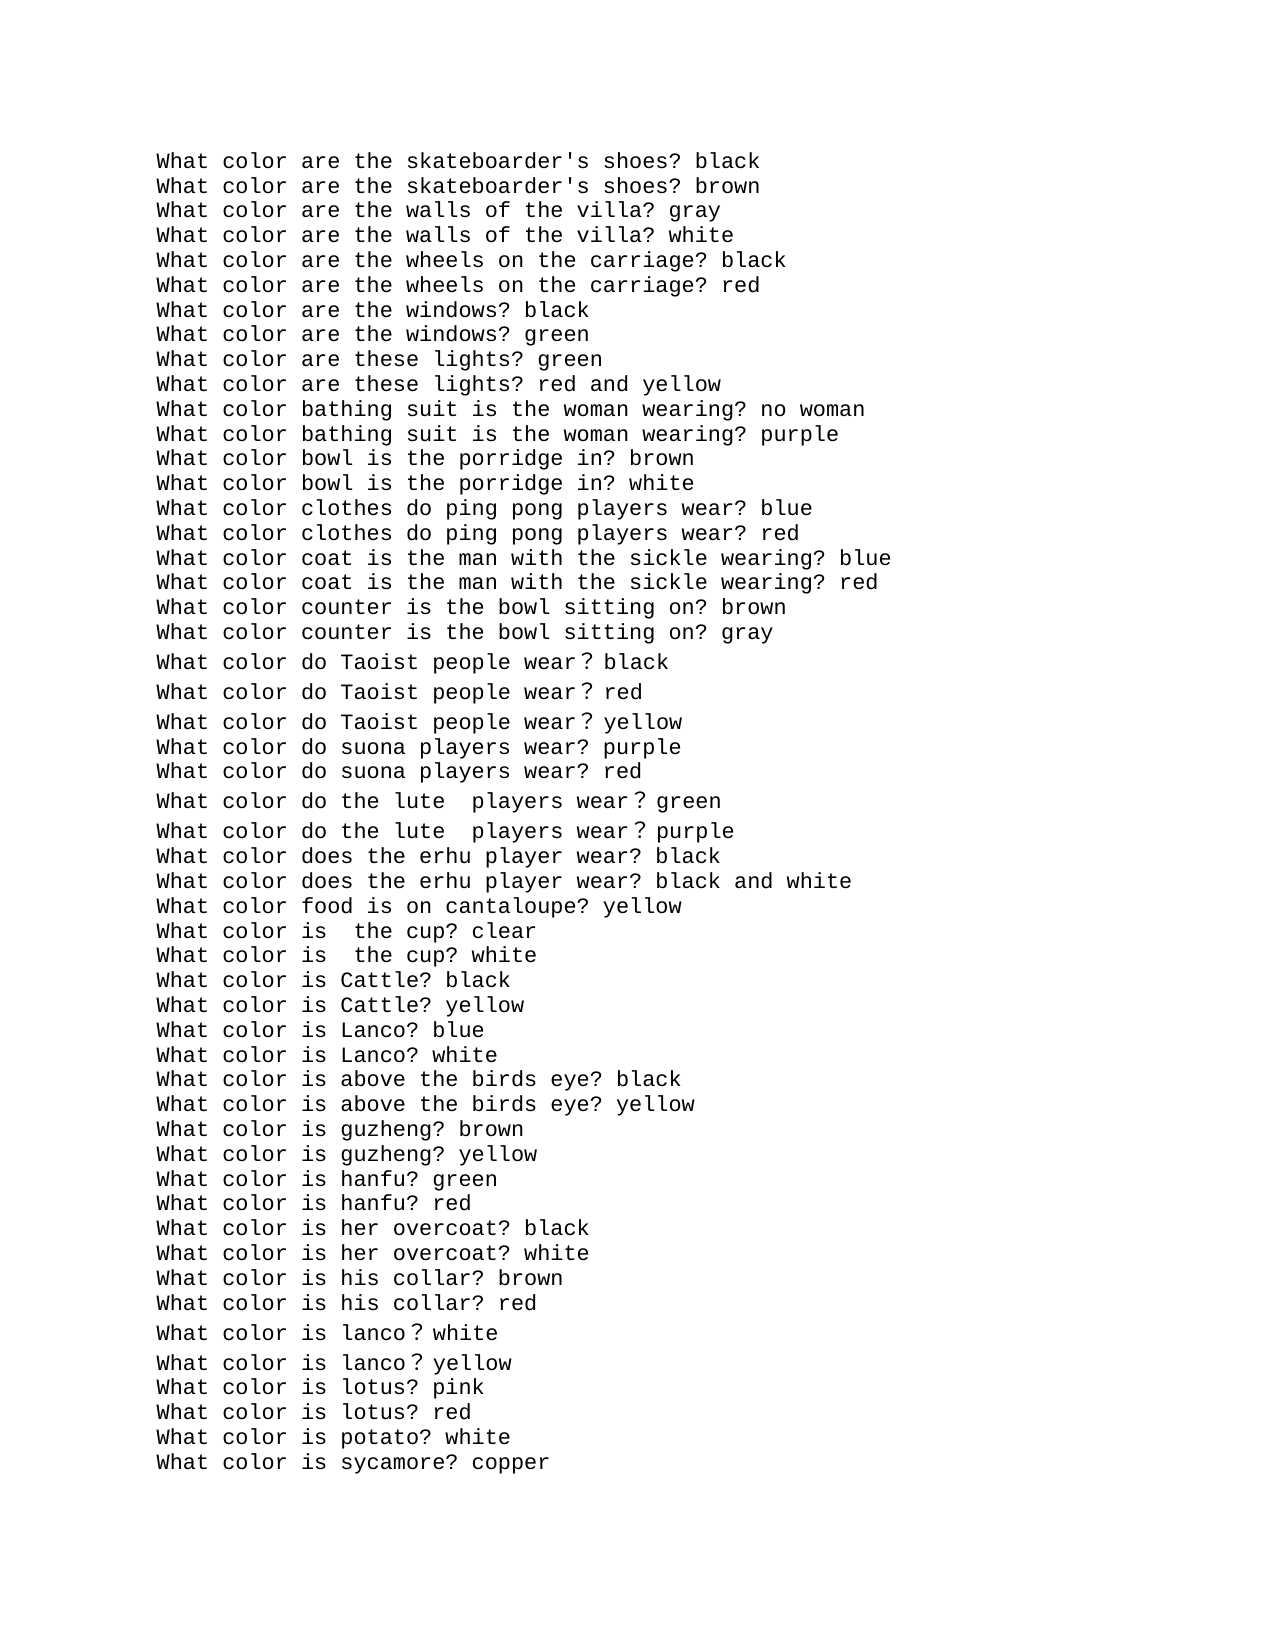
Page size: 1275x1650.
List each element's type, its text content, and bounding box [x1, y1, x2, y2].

text What color is his collar? brown [156, 1267, 1118, 1292]
text What color are the walls of the villa? gray [156, 199, 1118, 224]
text What color is lanco？ white [156, 1316, 1118, 1346]
text What color is guzheng? yellow [156, 1143, 1118, 1168]
text What color is Lanco? white [156, 1044, 1118, 1068]
text What color food is on cantaloupe? yellow [156, 895, 1118, 920]
text What color bathing suit is the woman wearing? no woman [156, 398, 1118, 423]
text What color is her overcoat? black [156, 1217, 1118, 1242]
text What color is lanco？ yellow [156, 1346, 1118, 1376]
text What color bowl is the porridge in? brown [156, 447, 1118, 472]
text What color clothes do ping pong players wear? red [156, 522, 1118, 547]
text What color are the windows? green [156, 323, 1118, 348]
text What color bowl is the porridge in? white [156, 472, 1118, 497]
text What color bathing suit is the woman wearing? purple [156, 423, 1118, 447]
text What color clothes do ping pong players wear? blue [156, 497, 1118, 522]
text What color is the cup? white [156, 944, 1118, 969]
text What color is Lanco? blue [156, 1019, 1118, 1044]
text What color do suona players wear? purple [156, 736, 1118, 761]
text What color is above the birds eye? black [156, 1068, 1118, 1093]
text What color is hanfu? red [156, 1192, 1118, 1217]
text What color coat is the man with the sickle wearing? blue [156, 547, 1118, 571]
text What color do Taoist people wear？ yellow [156, 706, 1118, 736]
text What color do Taoist people wear？ red [156, 676, 1118, 706]
text What color counter is the bowl sitting on? brown [156, 596, 1118, 621]
text What color do Taoist people wear？ black [156, 646, 1118, 676]
text What color do the lute players wear？ purple [156, 815, 1118, 845]
text What color are the wheels on the carriage? red [156, 274, 1118, 299]
text What color is hanfu? green [156, 1168, 1118, 1192]
text What color are these lights? green [156, 348, 1118, 373]
text What color is sycamore? copper [156, 1451, 1118, 1476]
text What color is Cattle? black [156, 969, 1118, 994]
text What color is above the birds eye? yellow [156, 1093, 1118, 1118]
text What color do suona players wear? red [156, 761, 1118, 785]
text What color are the windows? black [156, 299, 1118, 323]
text What color counter is the bowl sitting on? gray [156, 621, 1118, 646]
text What color is lotus? red [156, 1401, 1118, 1426]
text What color do the lute players wear？ green [156, 785, 1118, 815]
text What color is lotus? pink [156, 1376, 1118, 1401]
text What color is potato? white [156, 1426, 1118, 1451]
text What color coat is the man with the sickle wearing? red [156, 571, 1118, 596]
text What color are the skateboarder's shoes? black [156, 150, 1118, 175]
text What color is her overcoat? white [156, 1242, 1118, 1267]
text What color are the wheels on the carriage? black [156, 249, 1118, 274]
text What color is the cup? clear [156, 920, 1118, 944]
text What color does the erhu player wear? black and white [156, 870, 1118, 895]
text What color is his collar? red [156, 1292, 1118, 1316]
text What color are these lights? red and yellow [156, 373, 1118, 398]
text What color is Cattle? yellow [156, 994, 1118, 1019]
text What color are the skateboarder's shoes? brown [156, 175, 1118, 199]
text What color are the walls of the villa? white [156, 224, 1118, 249]
text What color is guzheng? brown [156, 1118, 1118, 1143]
text What color does the erhu player wear? black [156, 845, 1118, 870]
